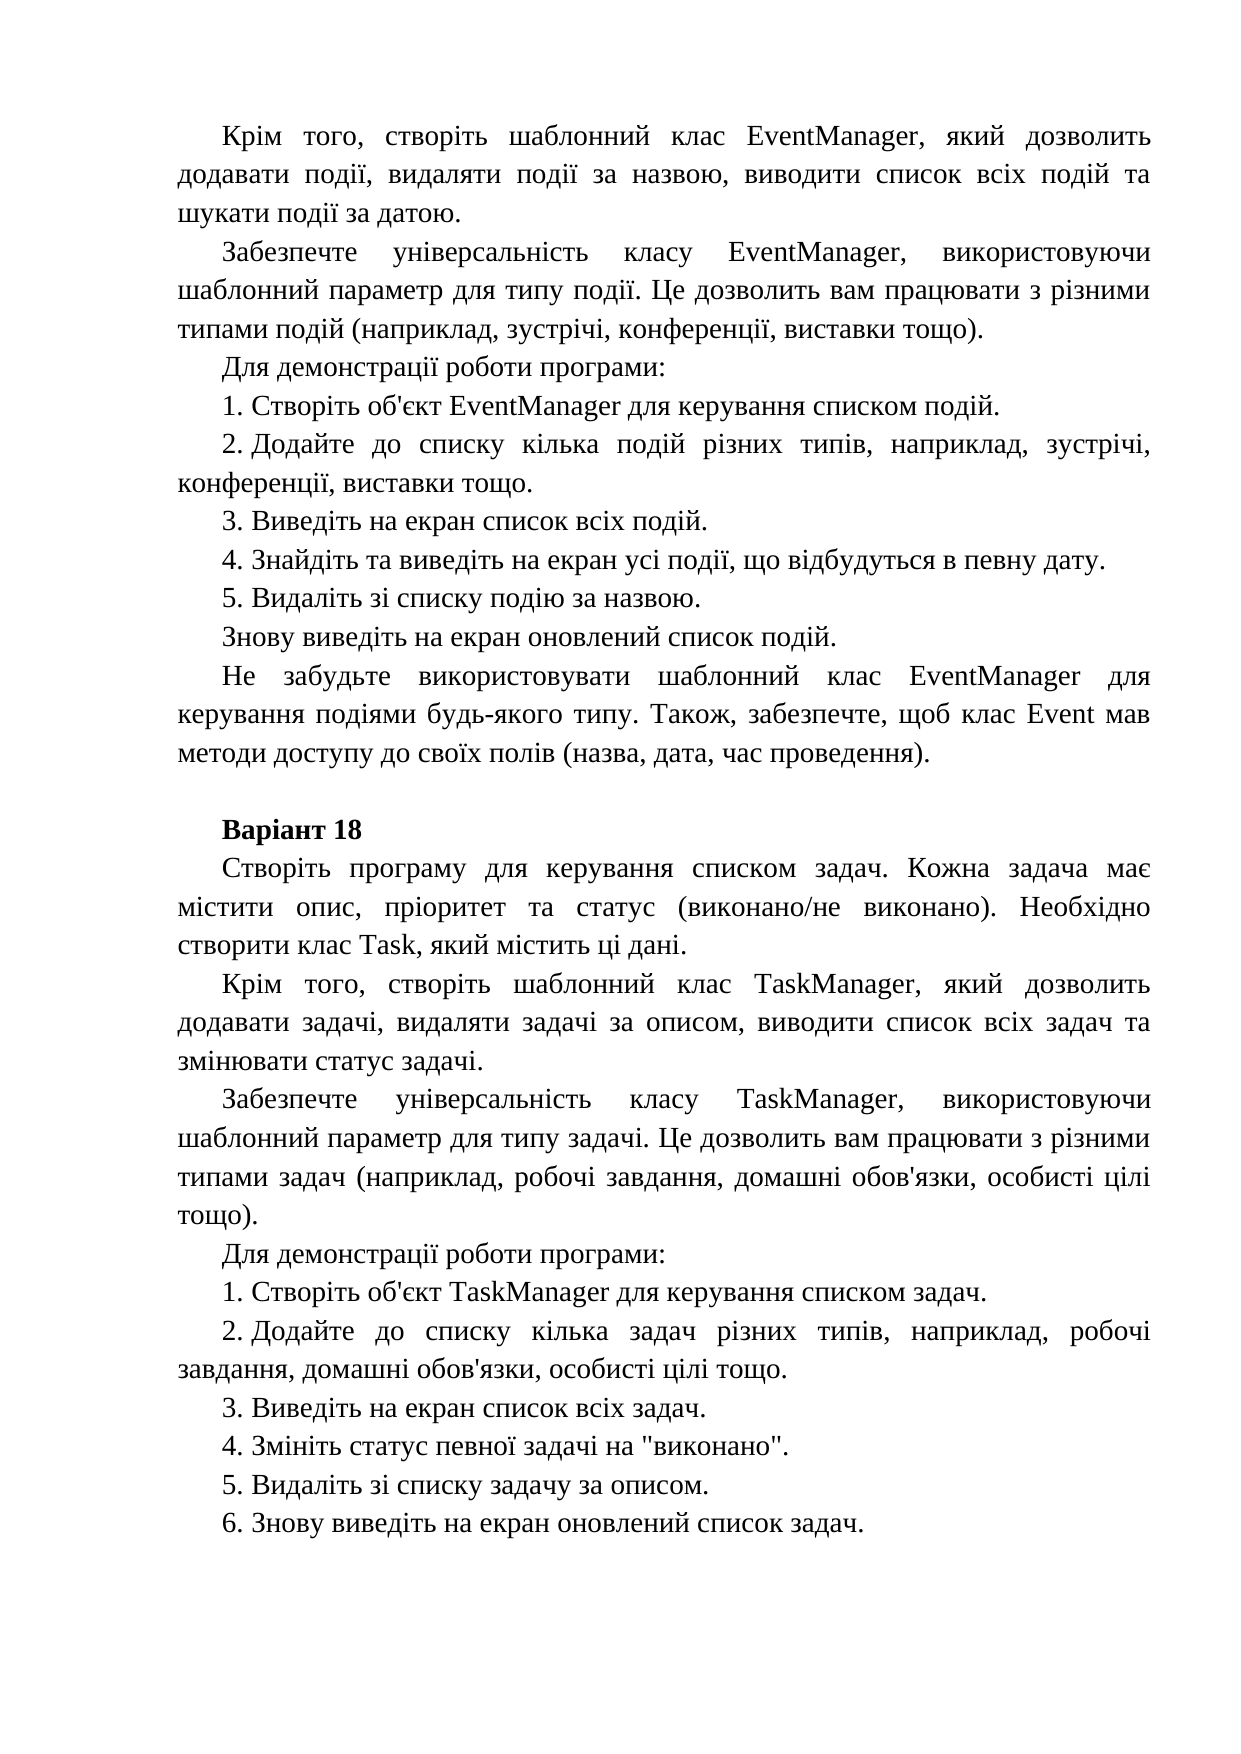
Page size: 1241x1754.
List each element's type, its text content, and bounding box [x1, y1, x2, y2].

list Додайте до списку кілька подій різних типів, наприклад, зустрічі, конференції, виставки тощо. [177, 426, 1152, 498]
text Знову виведіть на екран оновлений список подій. [177, 619, 1152, 653]
text Забезпечте універсальність класу EventManager, використовуючи шаблонний параметр для типу події. Це дозволить вам працювати з різними типами подій (наприклад, зустрічі, конференції, виставки тощо). [177, 234, 1152, 344]
list Знову виведіть на екран оновлений список задач. [177, 1506, 1152, 1539]
list Змініть статус певної задачі на "виконано". [177, 1428, 1152, 1462]
text Крім того, створіть шаблонний клас EventManager, який дозволить додавати події, видаляти події за назвою, виводити список всіх подій та шукати події за датою. [177, 118, 1152, 229]
text Крім того, створіть шаблонний клас TaskManager, який дозволить додавати задачі, видаляти задачі за описом, виводити список всіх задач та змінювати статус задачі. [177, 966, 1152, 1077]
list Створіть об'єкт TaskManager для керування списком задач. [177, 1274, 1152, 1308]
text Для демонстрації роботи програми: [177, 1236, 1152, 1269]
list Створіть об'єкт EventManager для керування списком подій. [177, 388, 1152, 421]
text Варіант 18 [177, 812, 1152, 845]
list Видаліть зі списку подію за назвою. [177, 581, 1152, 614]
list Знайдіть та виведіть на екран усі події, що відбудуться в певну дату. [177, 542, 1152, 576]
text Для демонстрації роботи програми: [177, 349, 1152, 383]
text Забезпечте універсальність класу TaskManager, використовуючи шаблонний параметр для типу задачі. Це дозволить вам працювати з різними типами задач (наприклад, робочі завдання, домашні обов'язки, особисті цілі тощо). [177, 1082, 1152, 1231]
text Не забудьте використовувати шаблонний клас EventManager для керування подіями будь-якого типу. Також, забезпечте, щоб клас Event мав методи доступу до своїх полів (назва, дата, час проведення). [177, 658, 1152, 768]
list Виведіть на екран список всіх задач. [177, 1390, 1152, 1423]
text Створіть програму для керування списком задач. Кожна задача має містити опис, пріоритет та статус (виконано/не виконано). Необхідно створити клас Task, який містить ці дані. [177, 850, 1152, 961]
list Додайте до списку кілька задач різних типів, наприклад, робочі завдання, домашні обов'язки, особисті цілі тощо. [177, 1313, 1152, 1385]
list Видаліть зі списку задачу за описом. [177, 1467, 1152, 1501]
list Виведіть на екран список всіх подій. [177, 503, 1152, 537]
